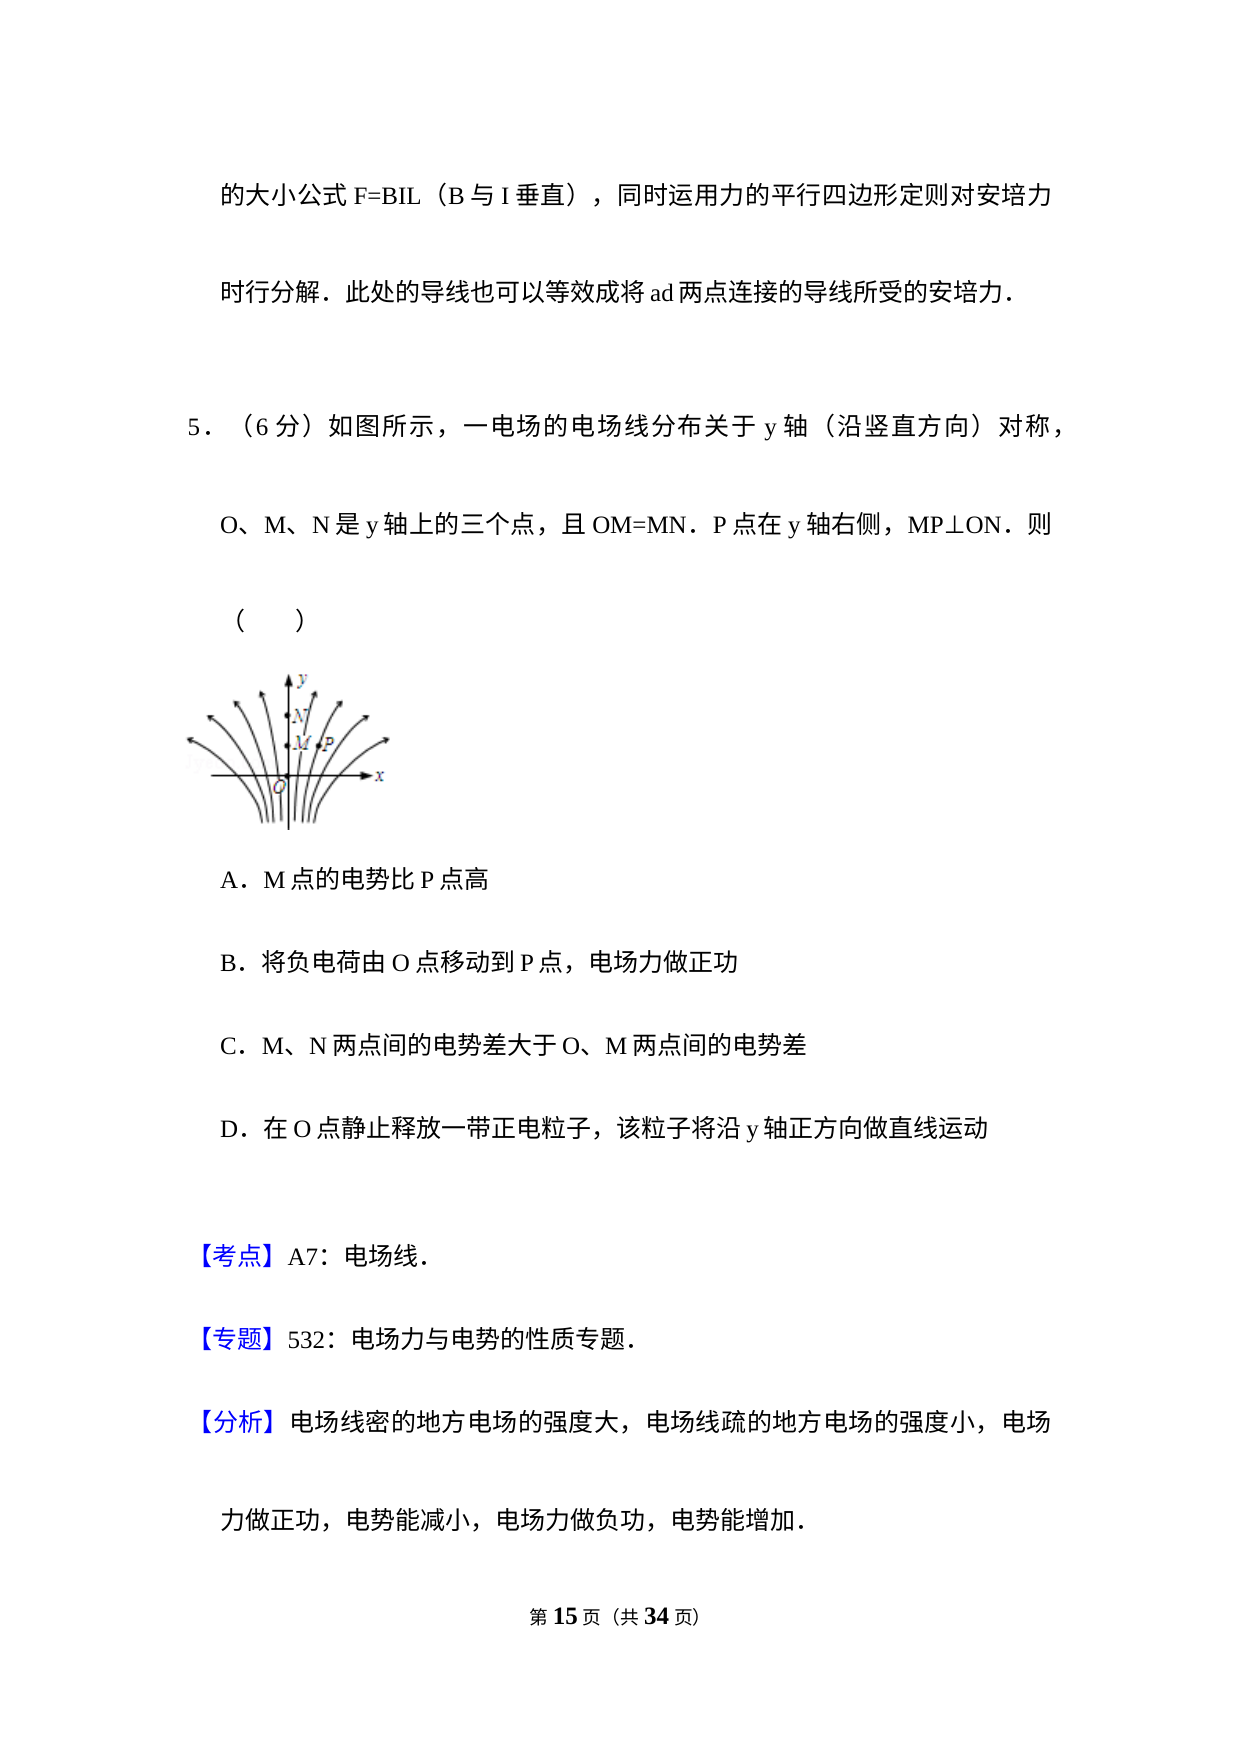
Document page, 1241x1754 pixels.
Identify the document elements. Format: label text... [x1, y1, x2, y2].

text D．在O点静止释放一带正电粒子，该粒子将沿y轴正方向做直线运动 [187, 1094, 1053, 1159]
text C．M、N两点间的电势差大于O、M两点间的电势差 [187, 1011, 1053, 1076]
text B．将负电荷由O点移动到P点，电场力做正功 [187, 928, 1053, 993]
text 【考点】A7：电场线．菁优网版权所有 [187, 1222, 1053, 1287]
text 5．（6分）如图所示，一电场的电场线分布关于y轴（沿竖直方向）对称，O、M、N是y轴上的三个点，且OM=MN．P点在y轴右侧，MP⊥ON．则（ ） [187, 392, 1053, 652]
picture [183, 670, 390, 830]
text 【专题】532：电场力与电势的性质专题． [187, 1305, 1053, 1370]
text A．M点的电势比P点高 [187, 845, 1053, 910]
text 【点评】本题考查安培力的大小与方向的判断；解决本题的关键要掌握安培力的大小公式F=BIL（B与I垂直），同时运用力的平行四边形定则对安培力时行分解．此处的导线也可以等效成将ad两点连接的导线所受的安培力． [187, 161, 1053, 323]
text 【分析】电场线密的地方电场的强度大，电场线疏的地方电场的强度小，电场力做正功，电势能减小，电场力做负功，电势能增加． [187, 1388, 1053, 1551]
